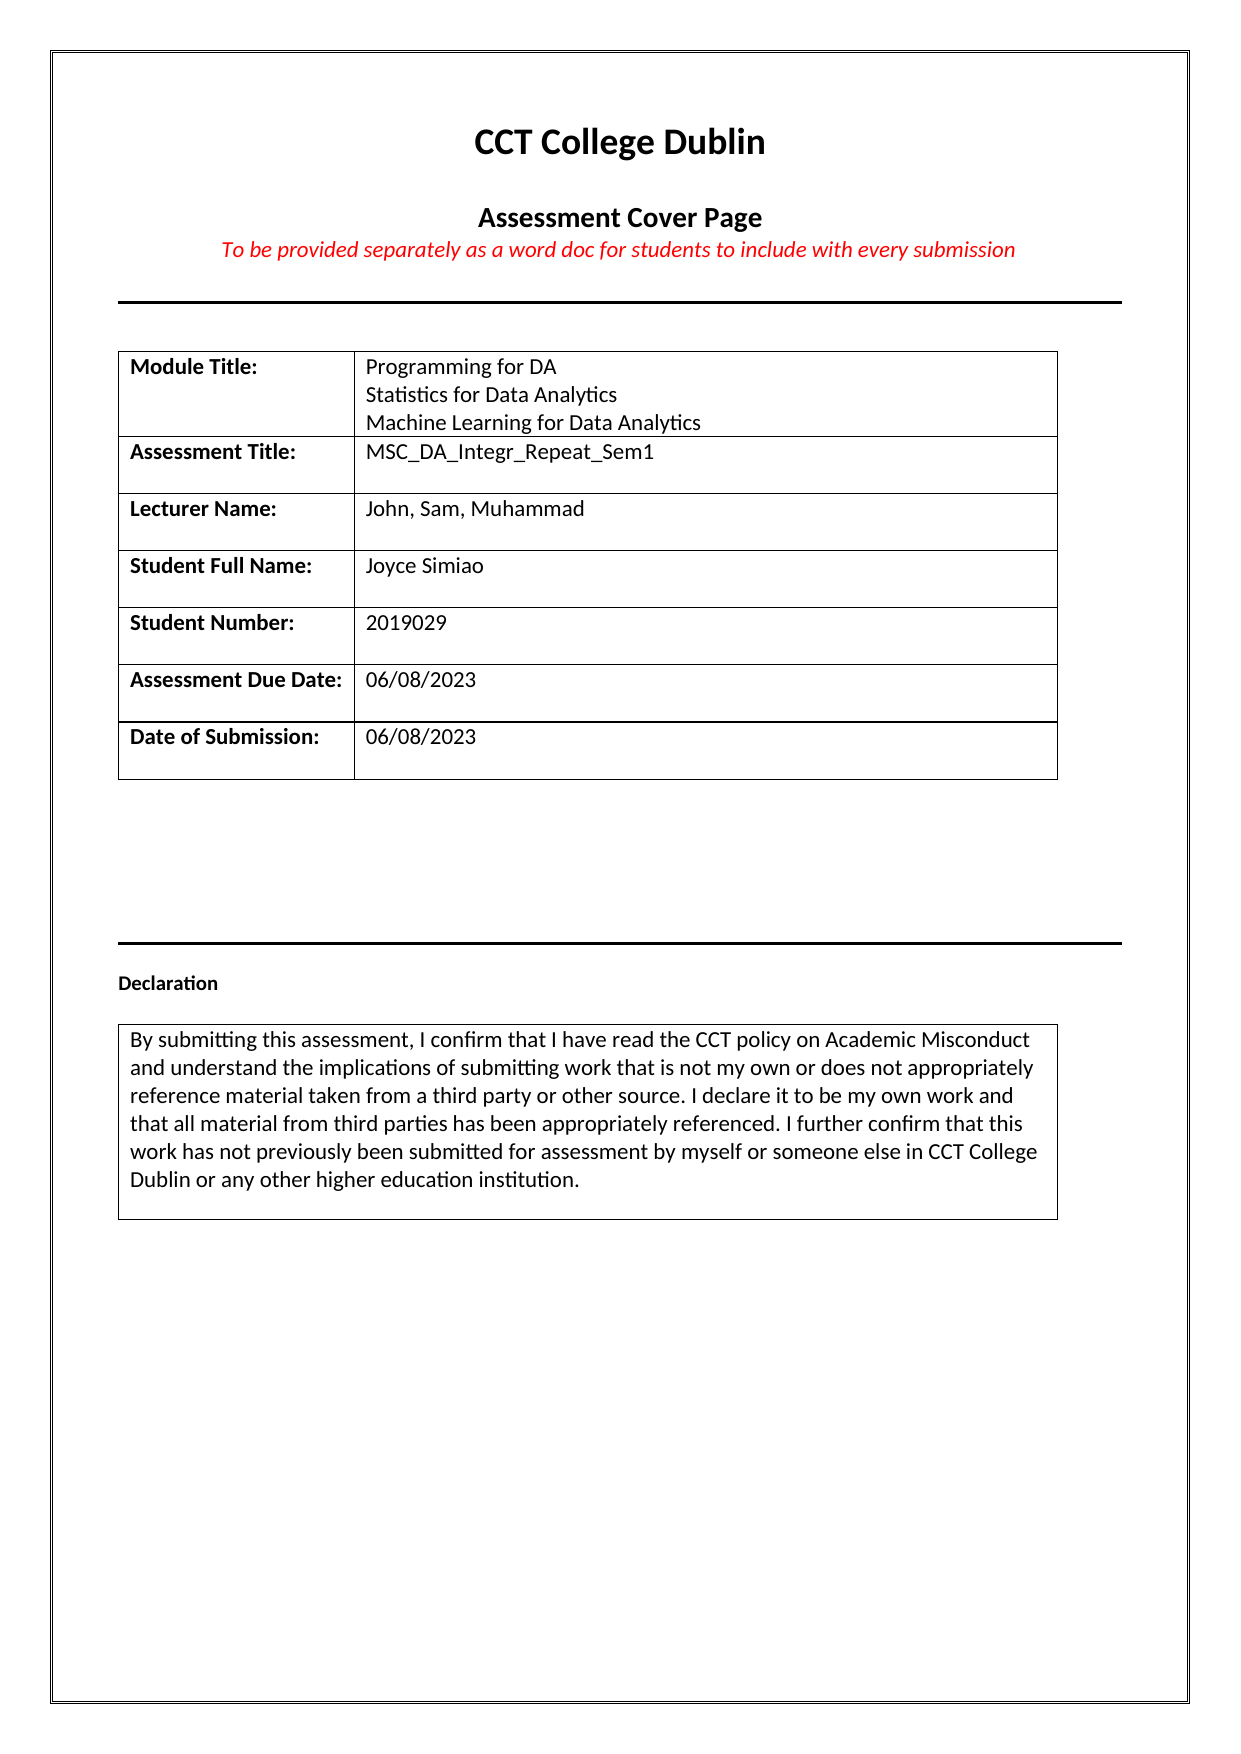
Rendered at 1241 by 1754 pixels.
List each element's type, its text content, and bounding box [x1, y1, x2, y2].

table_cell Assessment Due Date: [119, 665, 354, 721]
table_cell John, Sam, Muhammad [355, 494, 1057, 550]
table_cell MSC_DA_Integr_Repeat_Sem1 [355, 437, 1057, 493]
text To be provided separately as a word doc for students to include with every submission [118, 235, 1122, 263]
table_cell Date of Submission: [119, 723, 354, 778]
table_header Programming for DA Statistics for Data Analytics Machine Learning for Data Analytics [355, 352, 1057, 436]
table_cell Assessment Title: [119, 437, 354, 493]
table_cell Student Full Name: [119, 551, 354, 607]
table_header By submitting this assessment, I confirm that I have read the CCT policy on Academic Misconduct and understand the implications of submitting work that is not my own or does not appropriately reference material taken from a third party or other source. I declare it to be my own work and that all material from third parties has been appropriately referenced. I further confirm that this work has not previously been submitted for assessment by myself or someone else in CCT College Dublin or any other higher education institution. [119, 1025, 1057, 1218]
text Assessment Cover Page [118, 199, 1122, 235]
table_cell Joyce Simiao [355, 551, 1057, 607]
table_cell Student Number: [119, 608, 354, 664]
text Declaration [118, 970, 1122, 996]
table_cell 2019029 [355, 608, 1057, 664]
text CCT College Dublin [118, 118, 1122, 164]
table_cell 06/08/2023 [355, 665, 1057, 721]
table_cell 06/08/2023 [355, 723, 1057, 778]
table_header Module Title: [119, 352, 354, 436]
table_cell Lecturer Name: [119, 494, 354, 550]
